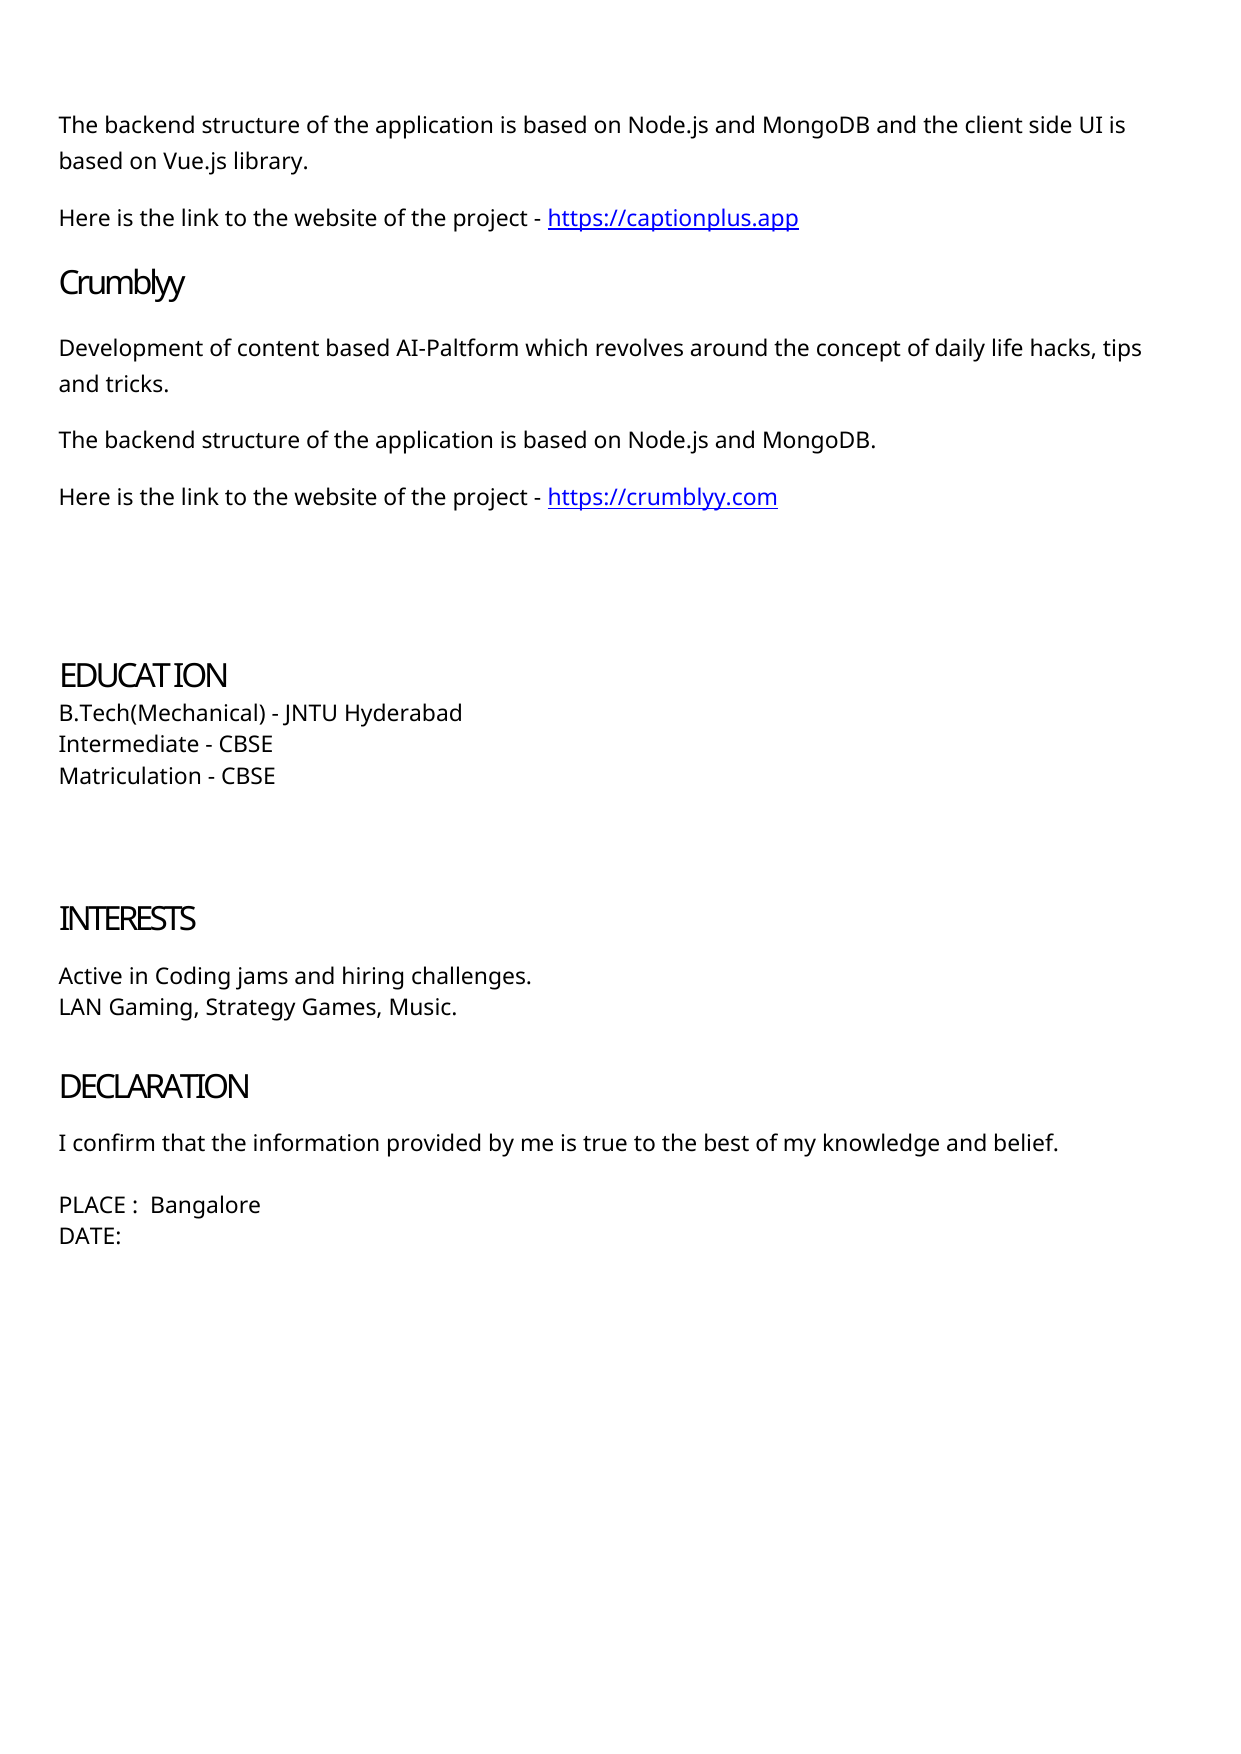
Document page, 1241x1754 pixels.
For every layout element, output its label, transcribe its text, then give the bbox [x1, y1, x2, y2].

text Here is the link to the website of the project - https://captionplus.app [58, 202, 1182, 233]
text Matriculation - CBSE [58, 759, 1182, 791]
text Development of content based AI-Paltform which revolves around the concept of daily life hacks, tips and tricks. [58, 332, 1182, 399]
text Crumblyy [58, 258, 1182, 304]
text DECLARATION [58, 1068, 795, 1106]
text I confirm that the information provided by me is true to the best of my knowledge and belief. [58, 1126, 1182, 1158]
text DATE: [58, 1220, 1182, 1251]
text EDUCAT ION [59, 651, 693, 697]
text The backend structure of the application is based on Node.js and MongoDB. [58, 424, 1182, 456]
text B.Tech(Mechanical) - JNTU Hyderabad [58, 697, 1182, 728]
text LAN Gaming, Strategy Games, Music. [58, 991, 1182, 1022]
text Intermediate - CBSE [58, 728, 1182, 759]
text PLACE : Bangalore [58, 1189, 1182, 1220]
text Active in Coding jams and hiring challenges. [58, 960, 1182, 991]
text INTERESTS [59, 893, 585, 939]
text Here is the link to the website of the project - https://crumblyy.com [58, 481, 1182, 512]
text The backend structure of the application is based on Node.js and MongoDB and the client side UI is based on Vue.js library. [58, 109, 1182, 176]
